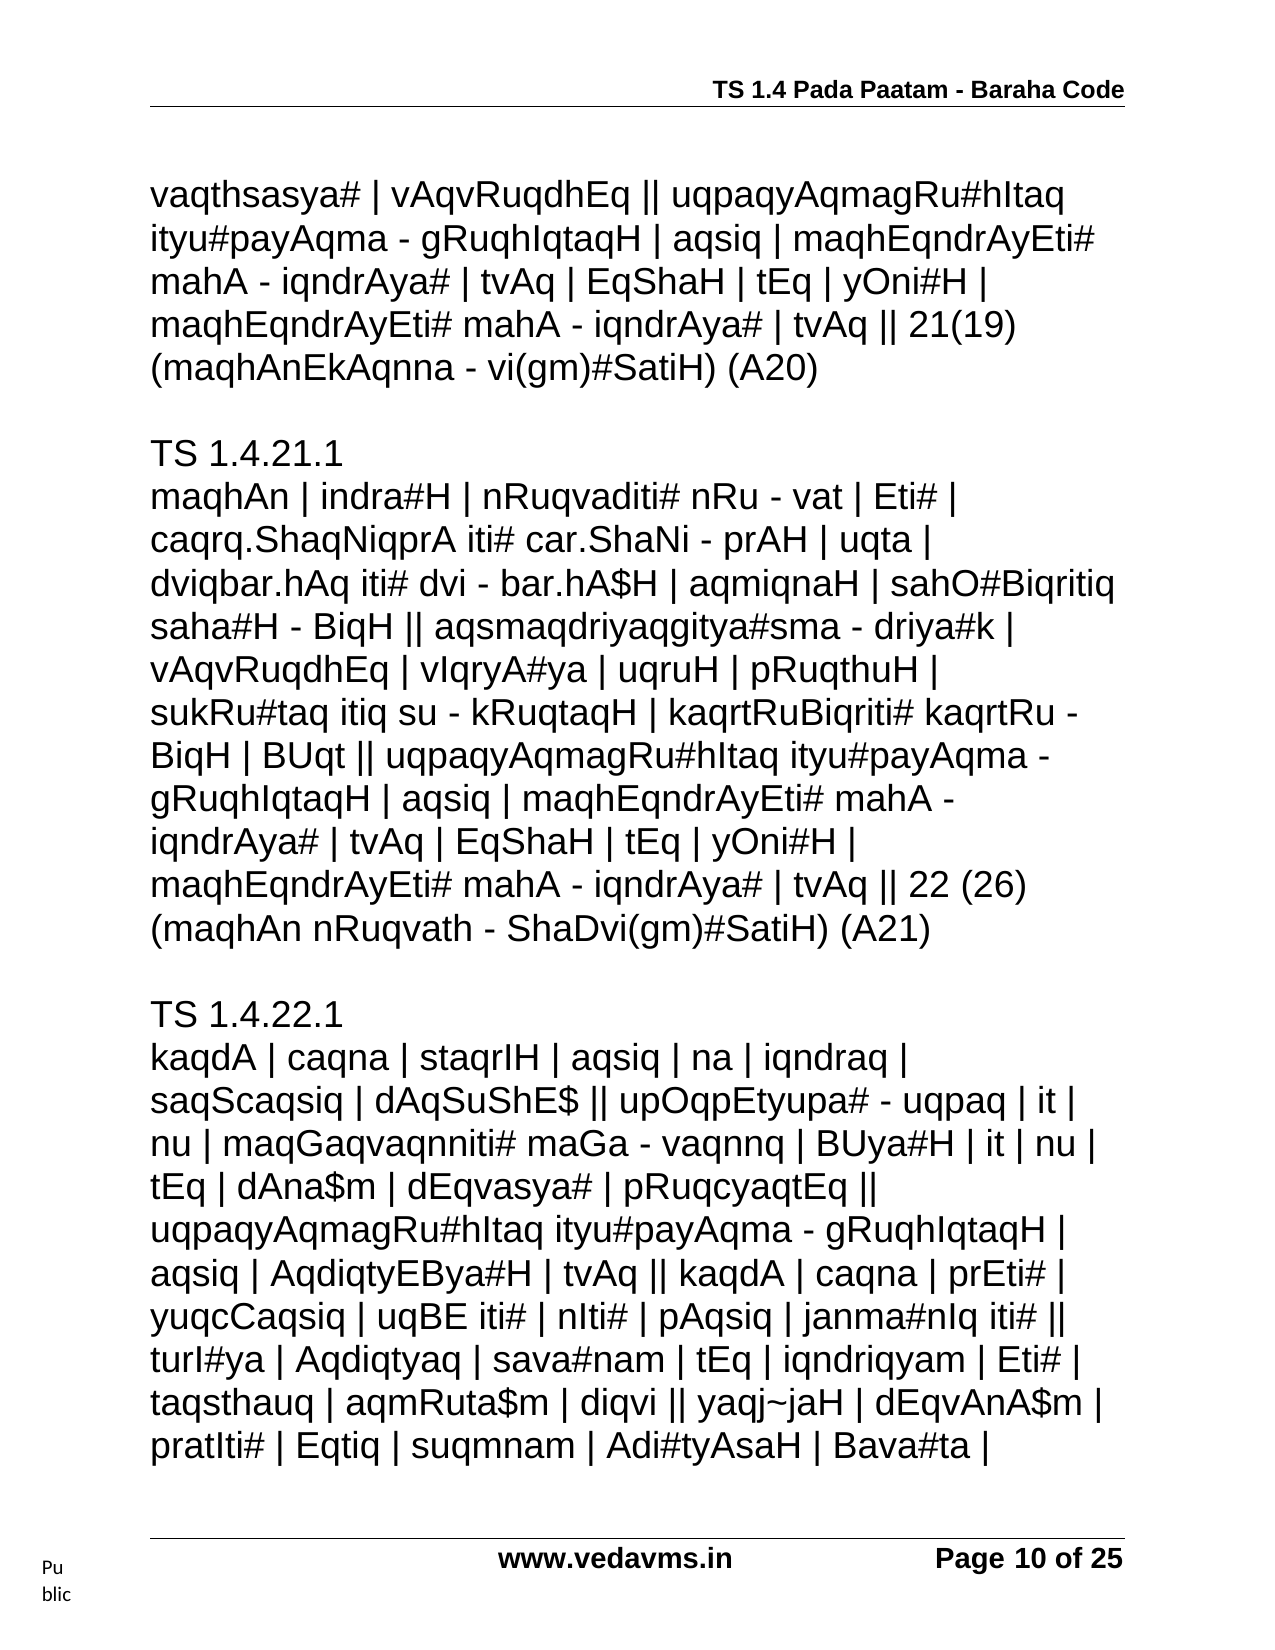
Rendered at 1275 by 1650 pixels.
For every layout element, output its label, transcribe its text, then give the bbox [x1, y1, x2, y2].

text TS 1.4.21.1 [150, 431, 1125, 474]
text maqhAn | indra#H | nRuqvaditi# nRu - vat | Eti# | caqrq.ShaqNiqprA iti# car.ShaNi - prAH | uqta | dviqbar.hAq iti# dvi - bar.hA$H | aqmiqnaH | sahO#Biqritiq saha#H - BiqH || aqsmaqdriyaqgitya#sma - driya#k | vAqvRuqdhEq | vIqryA#ya | uqruH | pRuqthuH | sukRu#taq itiq su - kRuqtaqH | kaqrtRuBiqriti# kaqrtRu - BiqH | BUqt || uqpaqyAqmagRu#hItaq ityu#payAqma - gRuqhIqtaqH | aqsiq | maqhEqndrAyEti# mahA - iqndrAya# | tvAq | EqShaH | tEq | yOni#H | maqhEqndrAyEti# mahA - iqndrAya# | tvAq || 22 (26) [150, 474, 1125, 906]
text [150, 1035, 1125, 1466]
text TS 1.4.22.1 [150, 992, 1125, 1035]
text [150, 173, 1125, 345]
text (maqhAnEkAqnna - vi(gm)#SatiH) (A20) [150, 345, 1125, 388]
text (maqhAn nRuqvath - ShaDvi(gm)#SatiH) (A21) [150, 906, 1125, 949]
